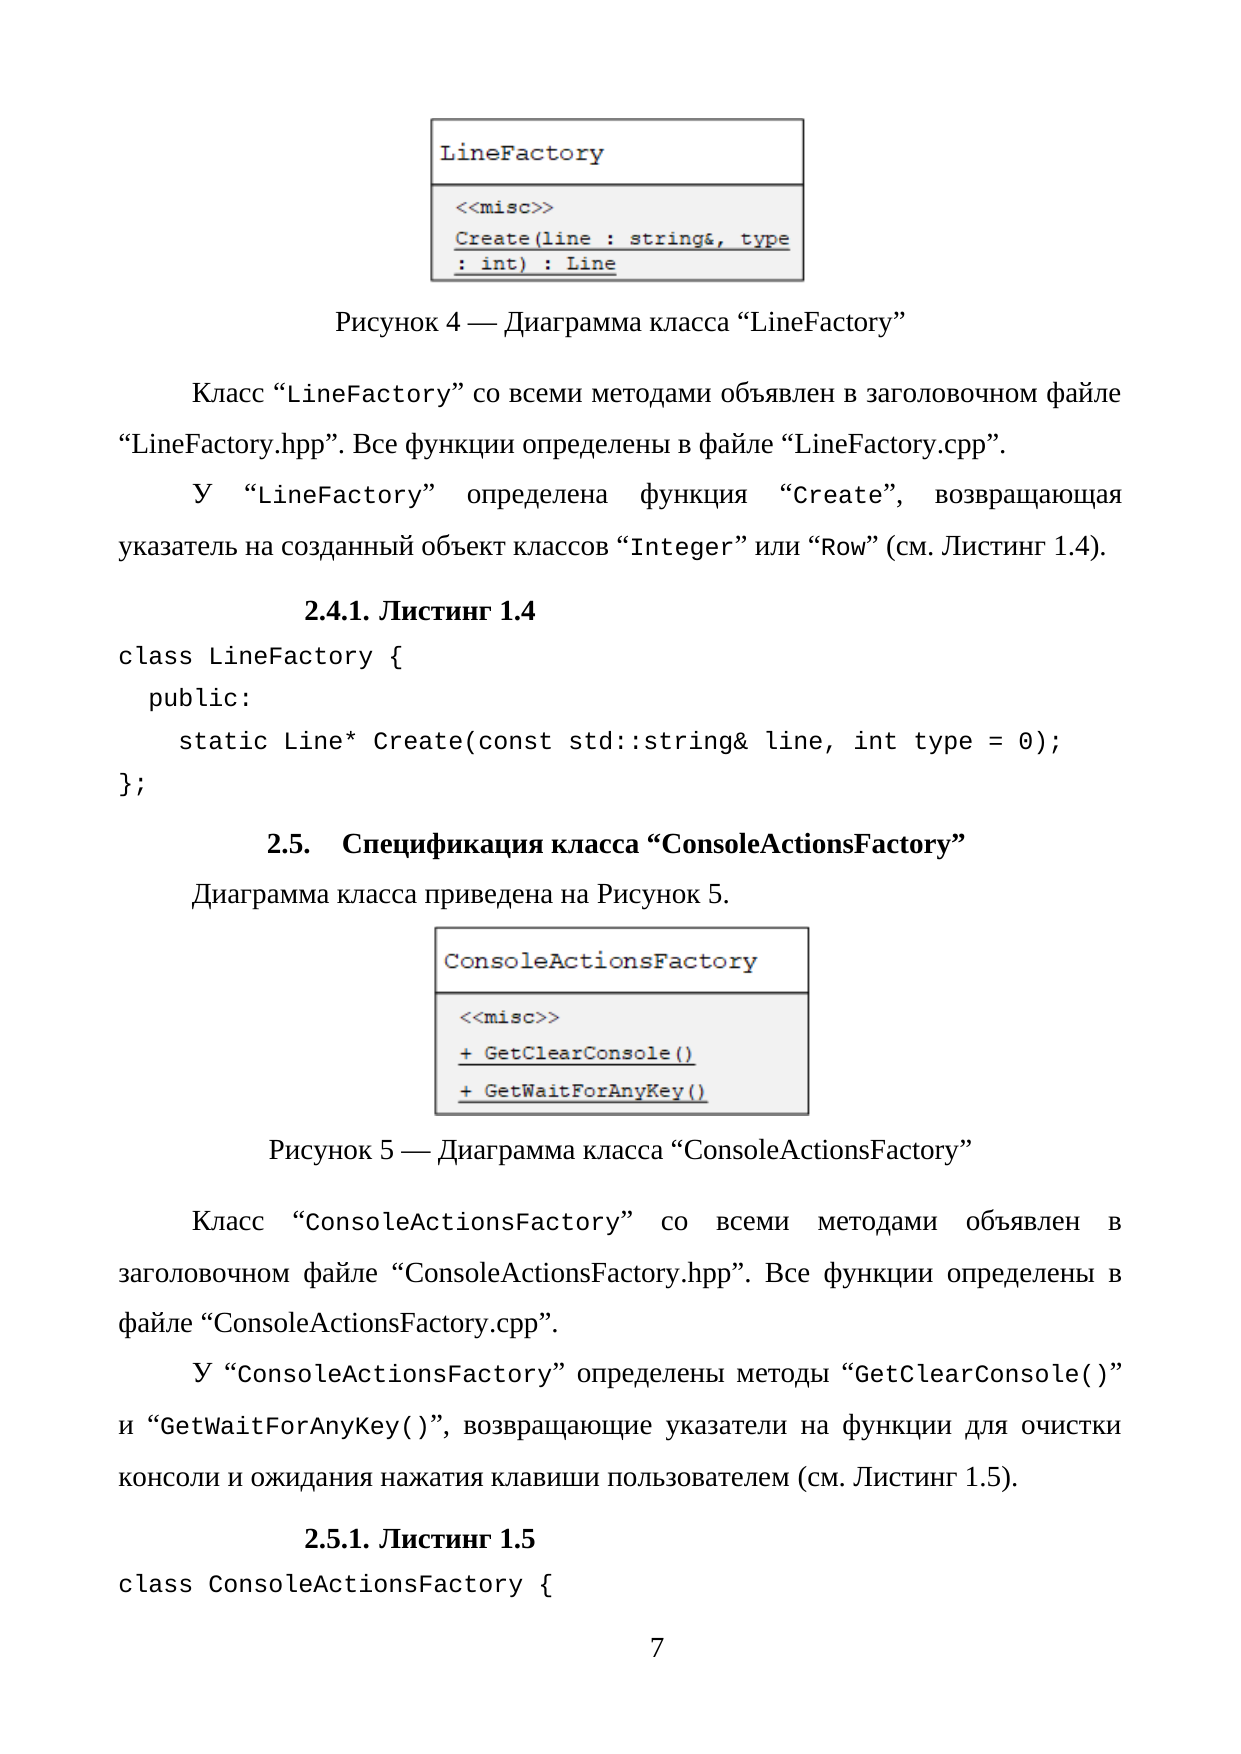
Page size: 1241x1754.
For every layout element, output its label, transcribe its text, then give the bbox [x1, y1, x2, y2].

text public: [118, 686, 1122, 714]
text У “LineFactory” определена функция “Create”, возвращающая указатель на созданный объект классов “Integer” или “Row” (см. Листинг 1.4). [118, 477, 1122, 563]
text Рисунок 5 — Диаграмма класса “ConsoleActionsFactory” [118, 1132, 1122, 1166]
subtitle Спецификация класса “ConsoleActionsFactory” [267, 826, 1122, 859]
picture [426, 118, 814, 287]
text class ConsoleActionsFactory { [118, 1572, 1122, 1600]
text Класс “ConsoleActionsFactory” со всеми методами объявлен в заголовочном файле “ConsoleActionsFactory.hpp”. Все функции определены в файле “ConsoleActionsFactory.cpp”. [118, 1203, 1122, 1339]
text Диаграмма класса приведена на Рисунок 5. [118, 876, 1122, 909]
text Рисунок 4 — Диаграмма класса “LineFactory” [118, 304, 1122, 337]
picture [430, 926, 810, 1116]
text Класс “LineFactory” со всеми методами объявлен в заголовочном файле “LineFactory.hpp”. Все функции определены в файле “LineFactory.cpp”. [118, 375, 1122, 460]
text Листинг 1.4 [304, 593, 1122, 626]
text }; [118, 771, 1122, 799]
text class LineFactory { [118, 643, 1122, 672]
text У “ConsoleActionsFactory” определены методы “GetClearConsole()” и “GetWaitForAnyKey()”, возвращающие указатели на функции для очистки консоли и ожидания нажатия клавиши пользователем (см. Листинг 1.5). [118, 1356, 1122, 1492]
text Листинг 1.5 [304, 1521, 1122, 1555]
text static Line* Create(const std::string& line, int type = 0); [118, 728, 1122, 757]
